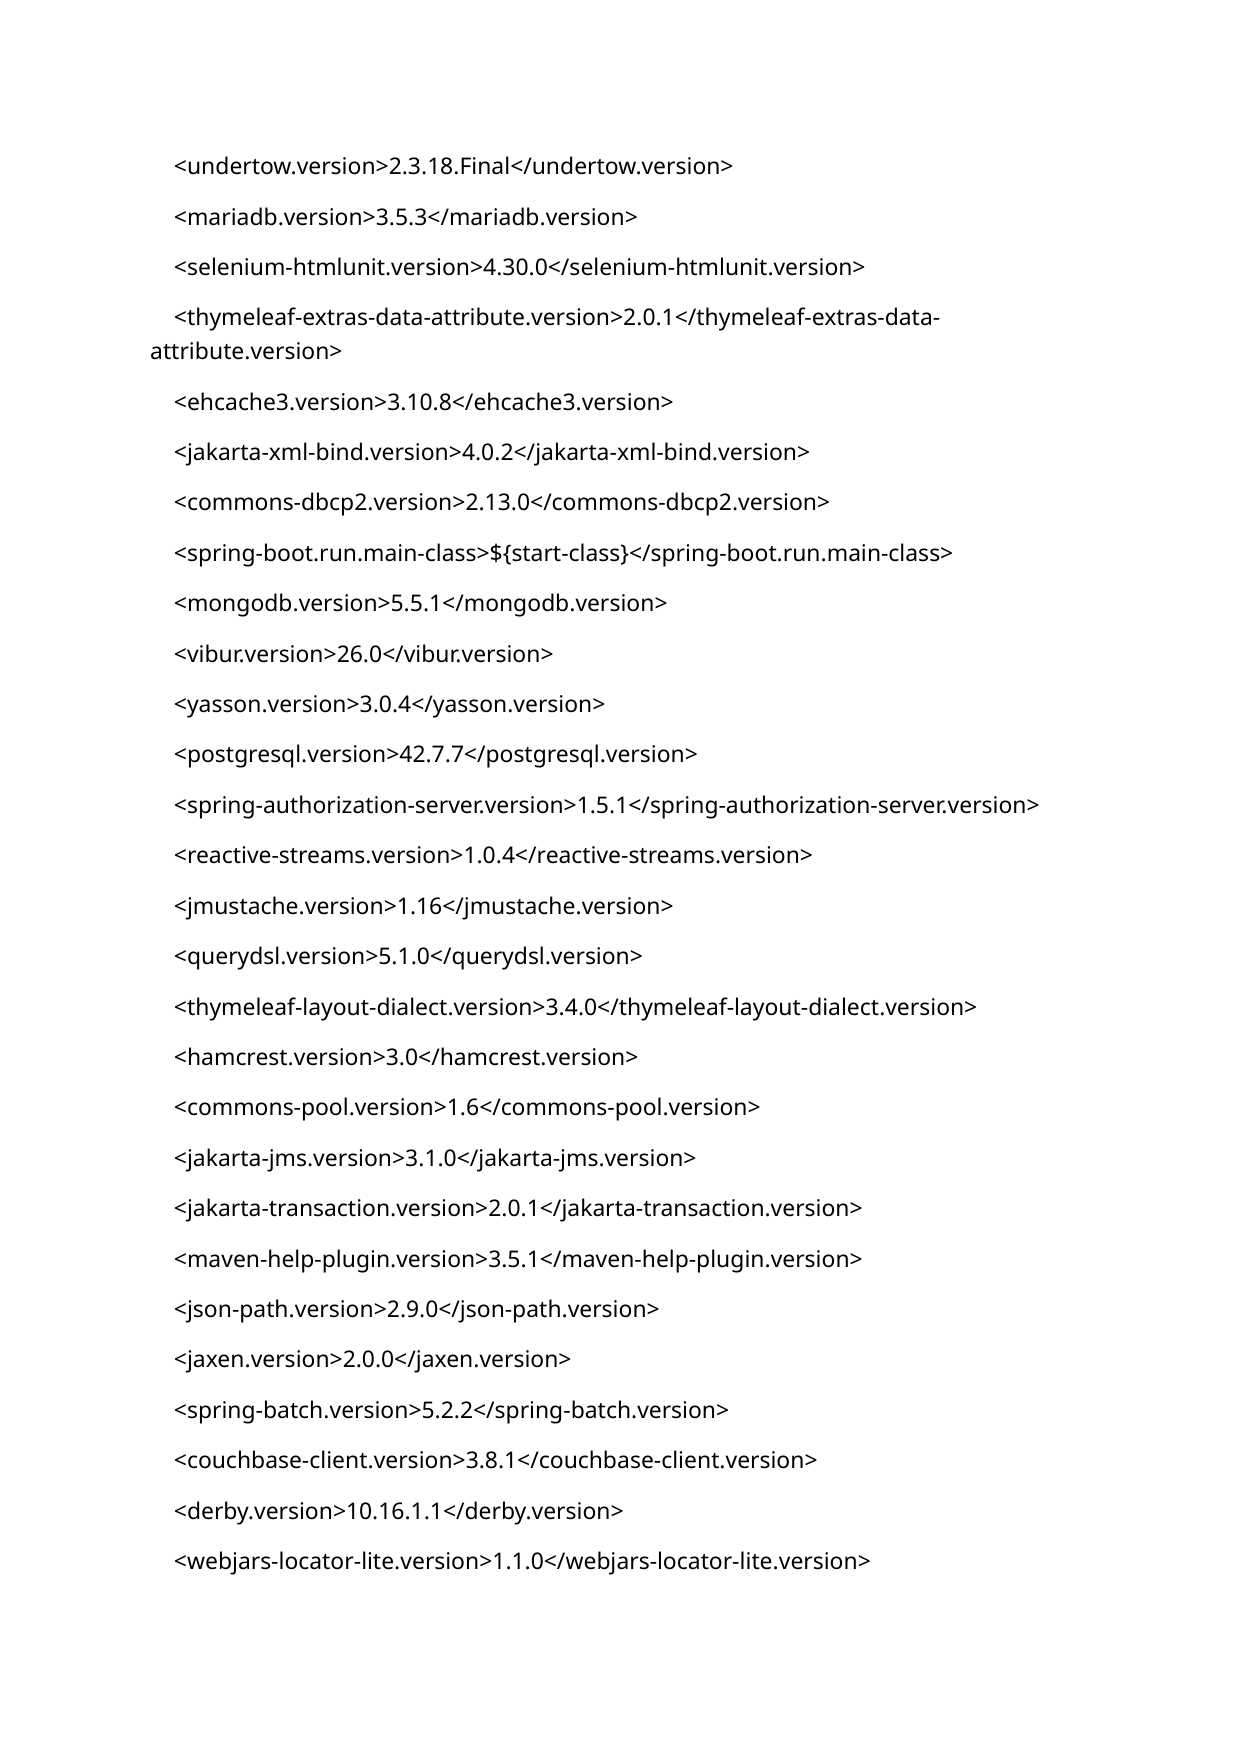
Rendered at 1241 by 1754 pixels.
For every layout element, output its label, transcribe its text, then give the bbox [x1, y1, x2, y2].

text <mongodb.version>5.5.1</mongodb.version> [150, 587, 1090, 618]
text <yasson.version>3.0.4</yasson.version> [150, 688, 1090, 719]
text <commons-pool.version>1.6</commons-pool.version> [150, 1091, 1090, 1122]
text <spring-authorization-server.version>1.5.1</spring-authorization-server.version> [150, 789, 1090, 820]
text <jaxen.version>2.0.0</jaxen.version> [150, 1343, 1090, 1374]
text <jakarta-transaction.version>2.0.1</jakarta-transaction.version> [150, 1192, 1090, 1223]
text <selenium-htmlunit.version>4.30.0</selenium-htmlunit.version> [150, 251, 1090, 282]
text <postgresql.version>42.7.7</postgresql.version> [150, 738, 1090, 769]
text <thymeleaf-layout-dialect.version>3.4.0</thymeleaf-layout-dialect.version> [150, 990, 1090, 1022]
text <mariadb.version>3.5.3</mariadb.version> [150, 200, 1090, 232]
text <webjars-locator-lite.version>1.1.0</webjars-locator-lite.version> [150, 1545, 1090, 1576]
text <spring-batch.version>5.2.2</spring-batch.version> [150, 1394, 1090, 1425]
text <jakarta-jms.version>3.1.0</jakarta-jms.version> [150, 1142, 1090, 1173]
text <jakarta-xml-bind.version>4.0.2</jakarta-xml-bind.version> [150, 436, 1090, 467]
text <jmustache.version>1.16</jmustache.version> [150, 889, 1090, 921]
text <commons-dbcp2.version>2.13.0</commons-dbcp2.version> [150, 486, 1090, 517]
text <vibur.version>26.0</vibur.version> [150, 637, 1090, 669]
text <ehcache3.version>3.10.8</ehcache3.version> [150, 385, 1090, 417]
text <maven-help-plugin.version>3.5.1</maven-help-plugin.version> [150, 1242, 1090, 1274]
text <couchbase-client.version>3.8.1</couchbase-client.version> [150, 1444, 1090, 1475]
text <undertow.version>2.3.18.Final</undertow.version> [150, 150, 1090, 181]
text <thymeleaf-extras-data-attribute.version>2.0.1</thymeleaf-extras-data-attribute.version> [150, 301, 1090, 366]
text <reactive-streams.version>1.0.4</reactive-streams.version> [150, 839, 1090, 870]
text <hamcrest.version>3.0</hamcrest.version> [150, 1041, 1090, 1072]
text <spring-boot.run.main-class>${start-class}</spring-boot.run.main-class> [150, 537, 1090, 568]
text <json-path.version>2.9.0</json-path.version> [150, 1293, 1090, 1324]
text <querydsl.version>5.1.0</querydsl.version> [150, 940, 1090, 971]
text <derby.version>10.16.1.1</derby.version> [150, 1494, 1090, 1526]
